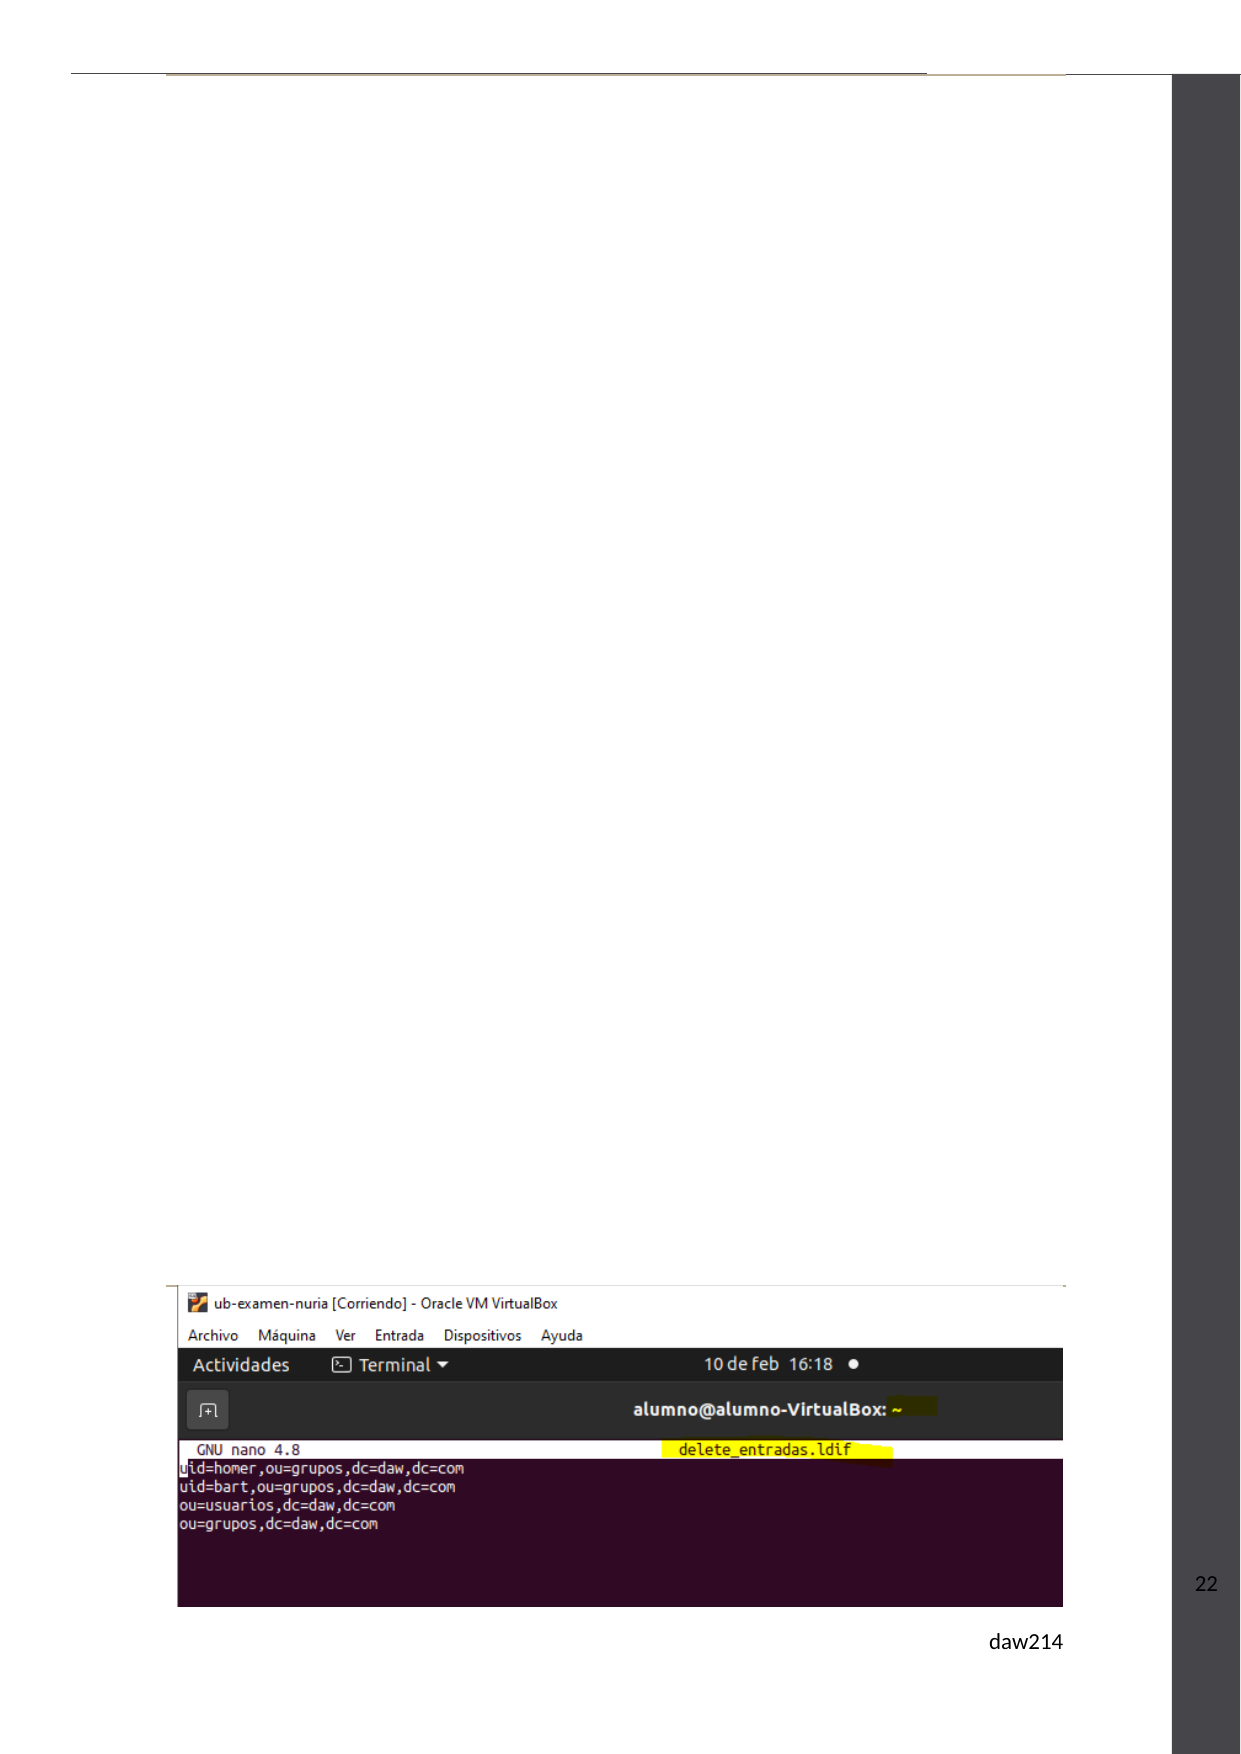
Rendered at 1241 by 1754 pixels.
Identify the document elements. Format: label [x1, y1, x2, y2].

picture [177, 1285, 1063, 1607]
